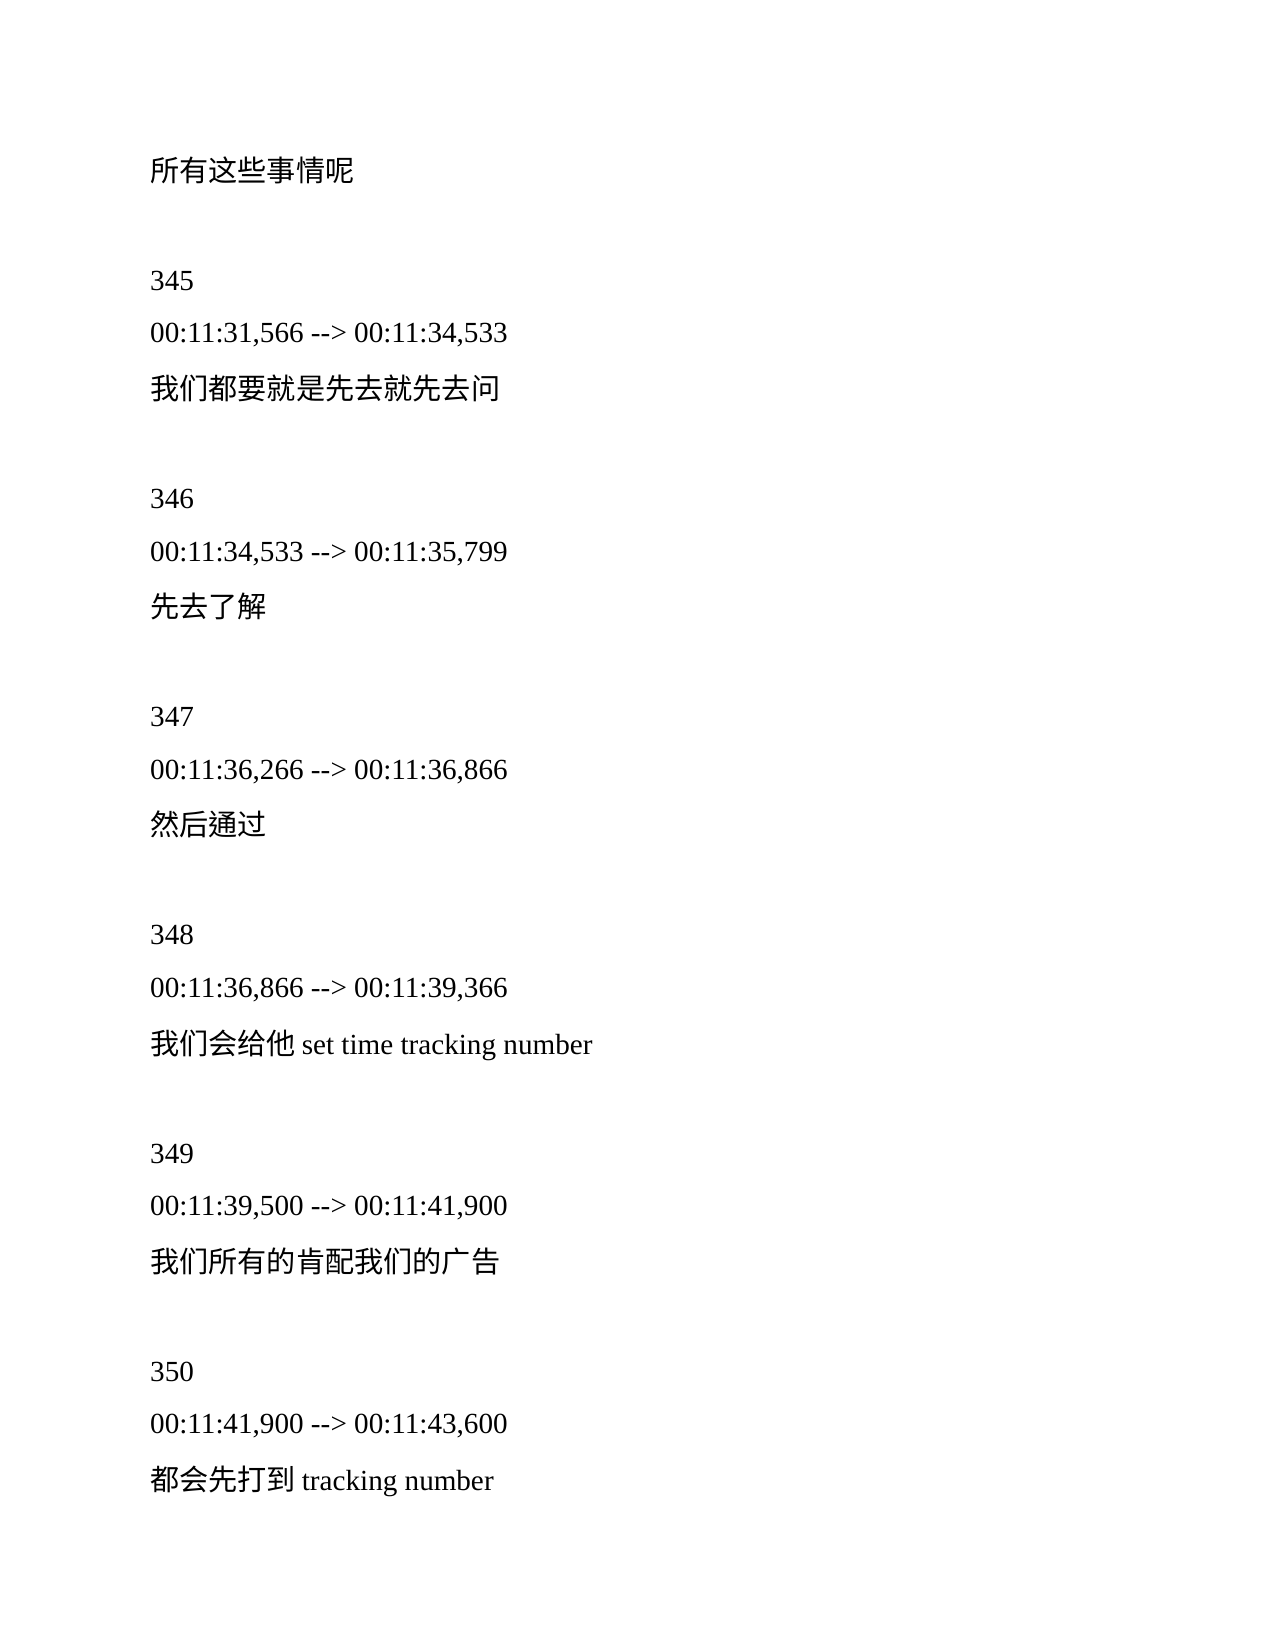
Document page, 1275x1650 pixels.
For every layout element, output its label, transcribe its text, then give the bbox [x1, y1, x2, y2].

text 00:11:31,566 --> 00:11:34,533 [150, 316, 1125, 349]
text 00:11:36,266 --> 00:11:36,866 [150, 752, 1125, 786]
text 所有这些事情呢 [150, 150, 1125, 190]
text 350 [150, 1354, 1125, 1387]
text 346 [150, 481, 1125, 514]
text 00:11:36,866 --> 00:11:39,366 [150, 970, 1125, 1004]
text 345 [150, 263, 1125, 296]
text 我们会给他set time tracking number [150, 1023, 1125, 1063]
text 349 [150, 1136, 1125, 1169]
text 347 [150, 699, 1125, 733]
text 00:11:39,500 --> 00:11:41,900 [150, 1188, 1125, 1222]
text 我们所有的肯配我们的广告 [150, 1241, 1125, 1281]
text 00:11:41,900 --> 00:11:43,600 [150, 1407, 1125, 1440]
text 我们都要就是先去就先去问 [150, 368, 1125, 408]
text 00:11:34,533 --> 00:11:35,799 [150, 534, 1125, 567]
text 都会先打到tracking number [150, 1459, 1125, 1499]
text 先去了解 [150, 586, 1125, 626]
text 然后通过 [150, 805, 1125, 844]
text 348 [150, 917, 1125, 951]
